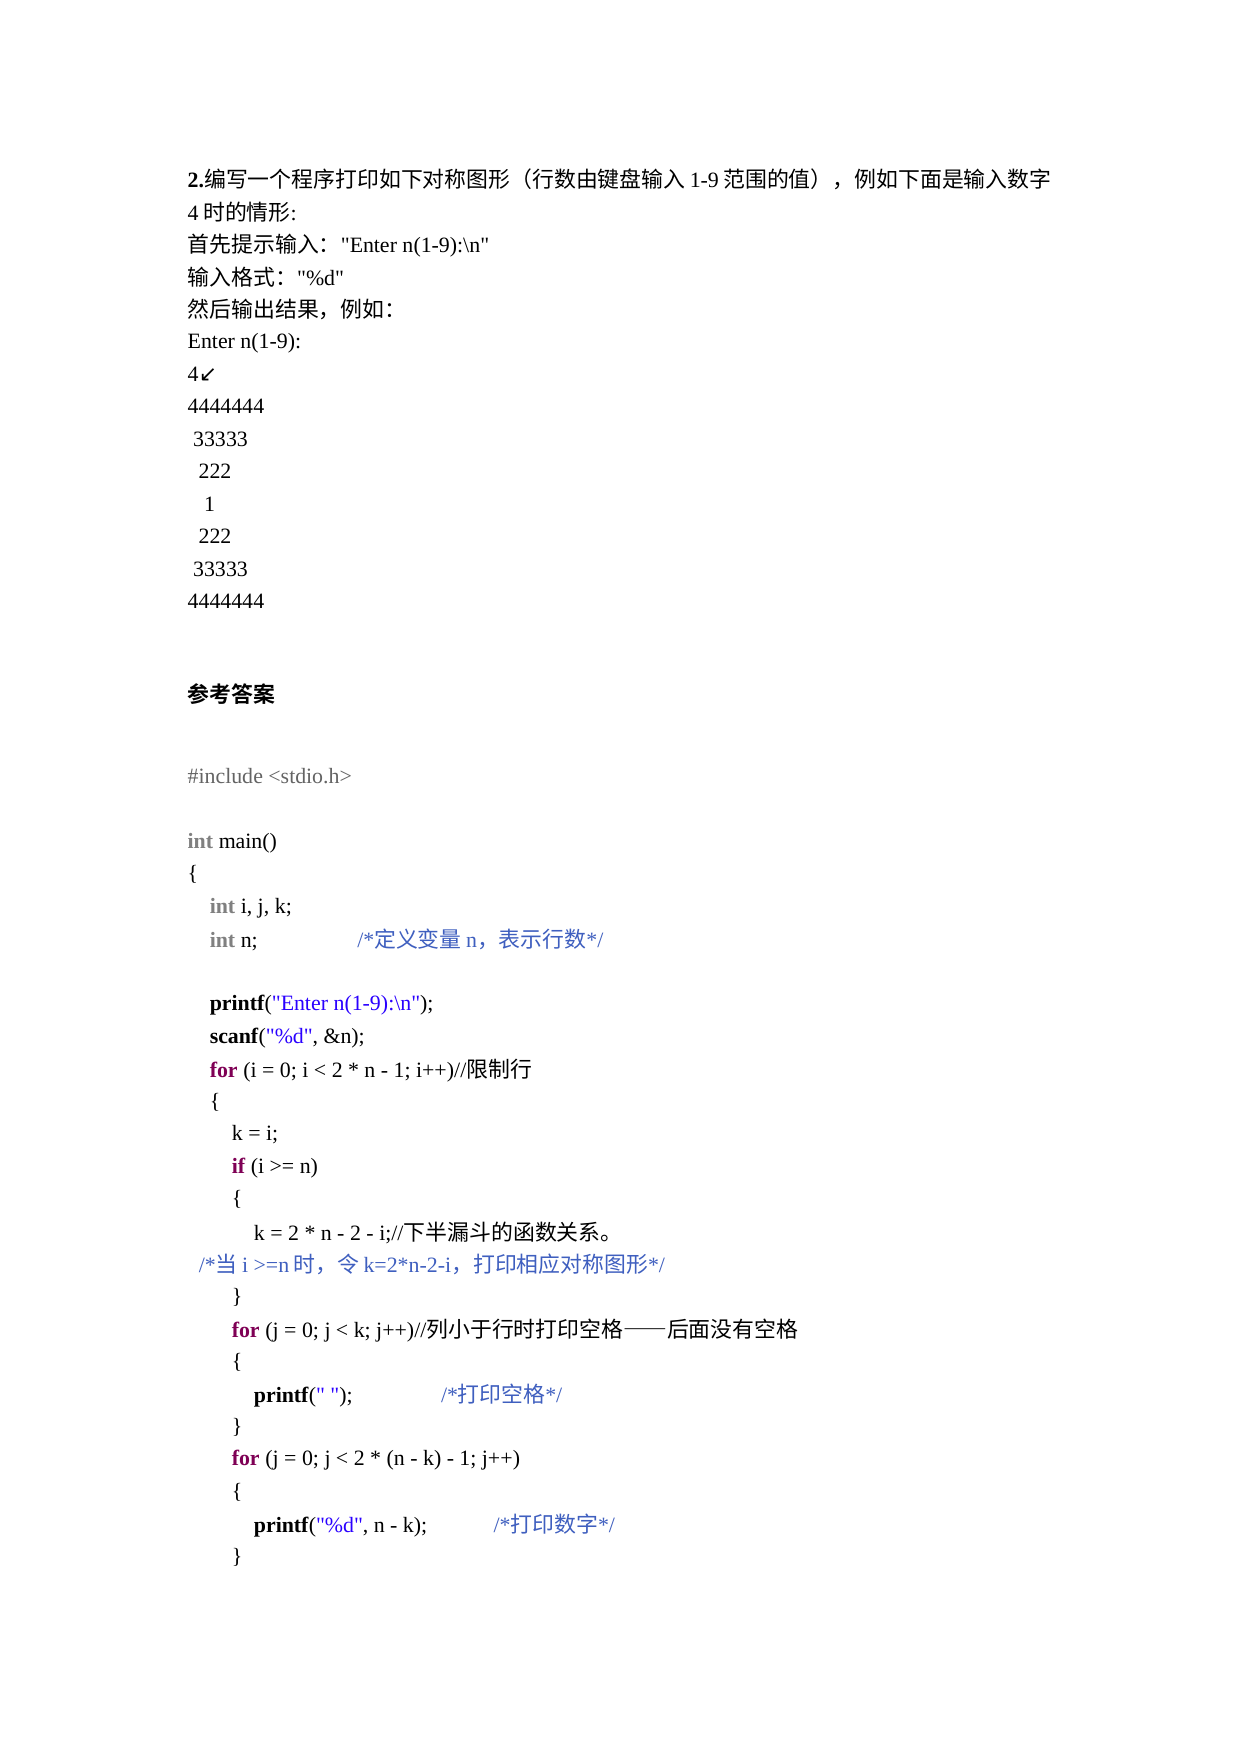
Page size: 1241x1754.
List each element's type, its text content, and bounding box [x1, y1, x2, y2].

text 2.编写一个程序打印如下对称图形（行数由键盘输入1-9范围的值），例如下面是输入数字4时的情形: [187, 162, 1053, 227]
text 然后输出结果，例如： [187, 292, 1053, 324]
text 4444444 [187, 389, 1053, 422]
text 33333 [187, 422, 1053, 454]
text 33333 [187, 552, 1053, 584]
text 4444444 [187, 584, 1053, 617]
text 222 [187, 519, 1053, 552]
subtitle 参考答案 [187, 677, 1053, 709]
text 4↙ [187, 357, 1053, 389]
text Enter n(1-9): [187, 324, 1053, 357]
text 首先提示输入："Enter n(1-9):\n" [187, 227, 1053, 259]
text 输入格式："%d" [187, 259, 1053, 292]
text 1 [187, 487, 1053, 519]
text 222 [187, 454, 1053, 487]
